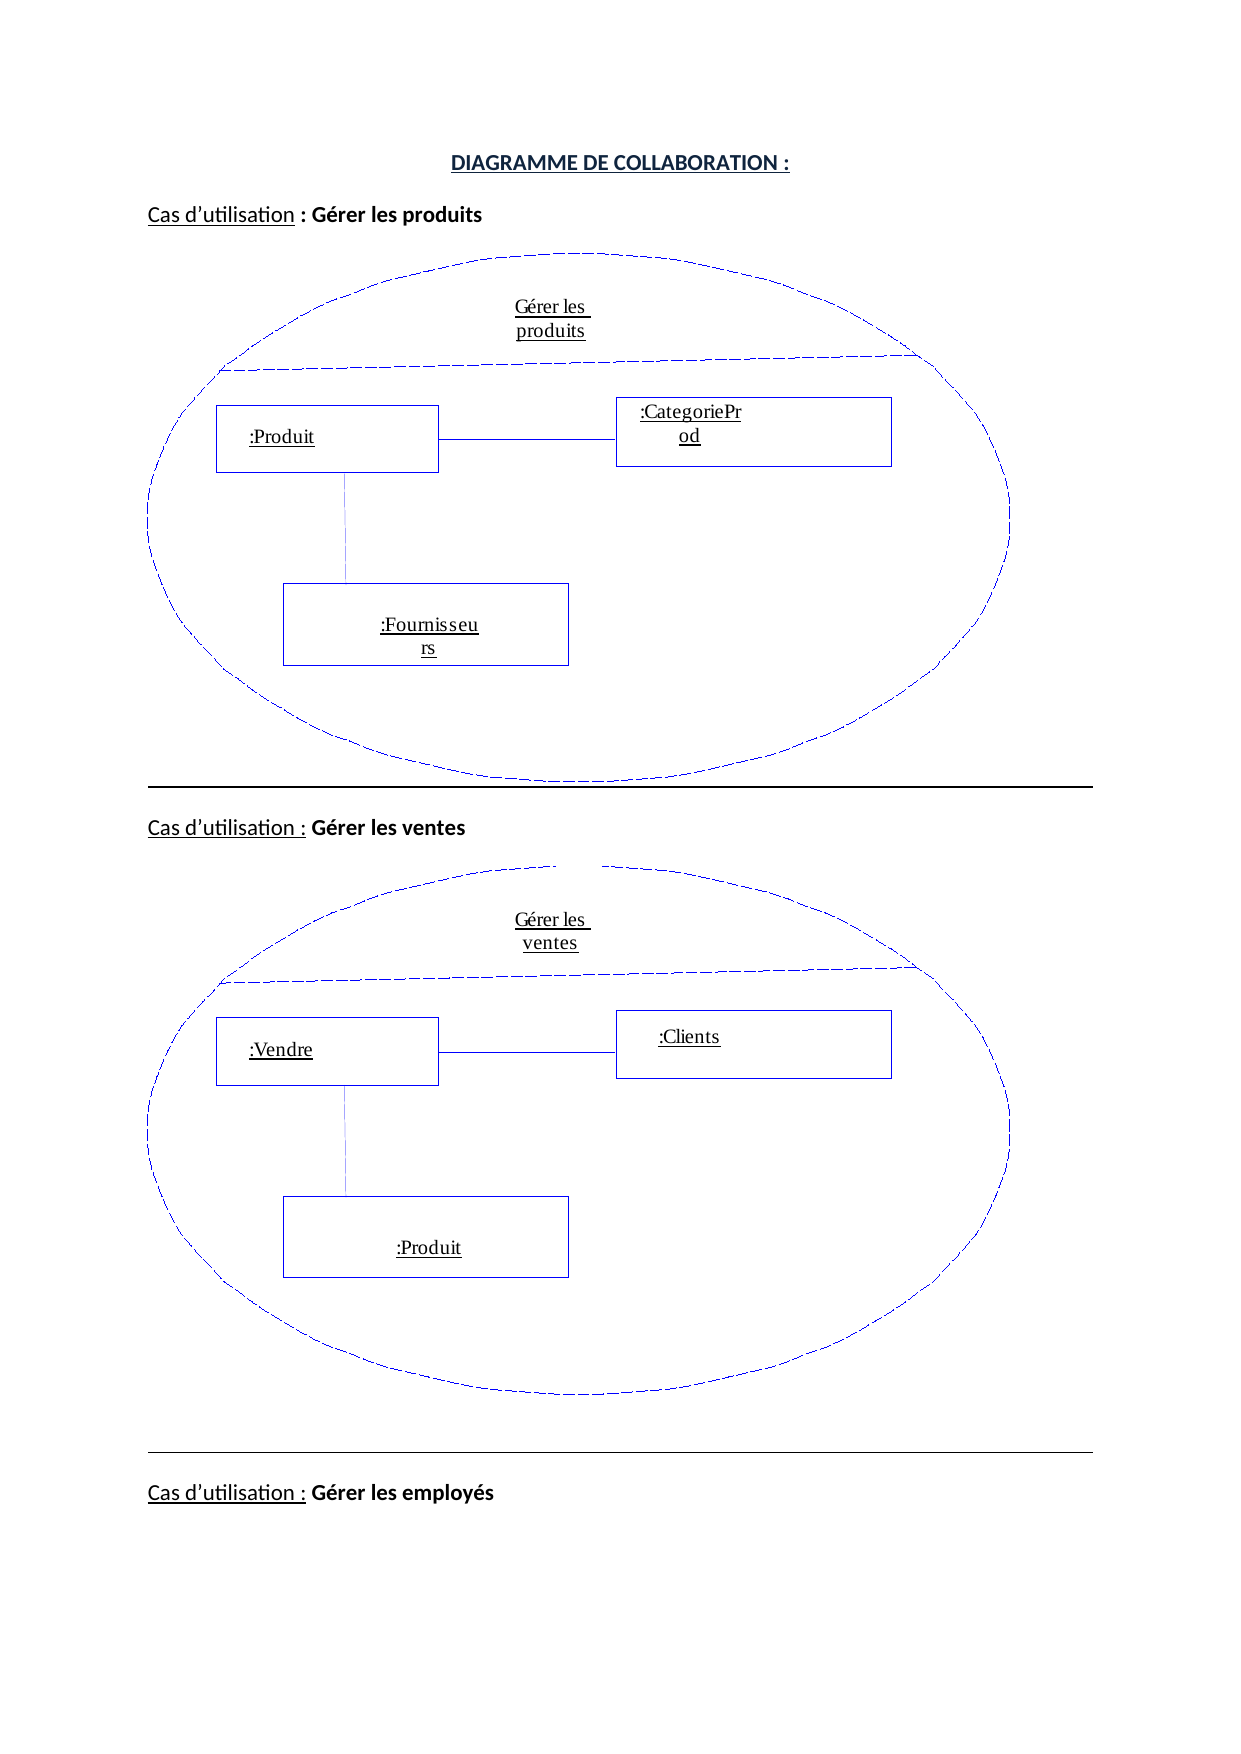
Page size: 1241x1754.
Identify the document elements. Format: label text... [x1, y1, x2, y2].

text Cas d’utilisation : Gérer les produits [148, 201, 1093, 229]
text Cas d’utilisation : Gérer les ventes [148, 813, 1093, 841]
text DIAGRAMME DE COLLABORATION : [148, 148, 1093, 176]
text Cas d’utilisation : Gérer les employés [148, 1478, 1093, 1506]
